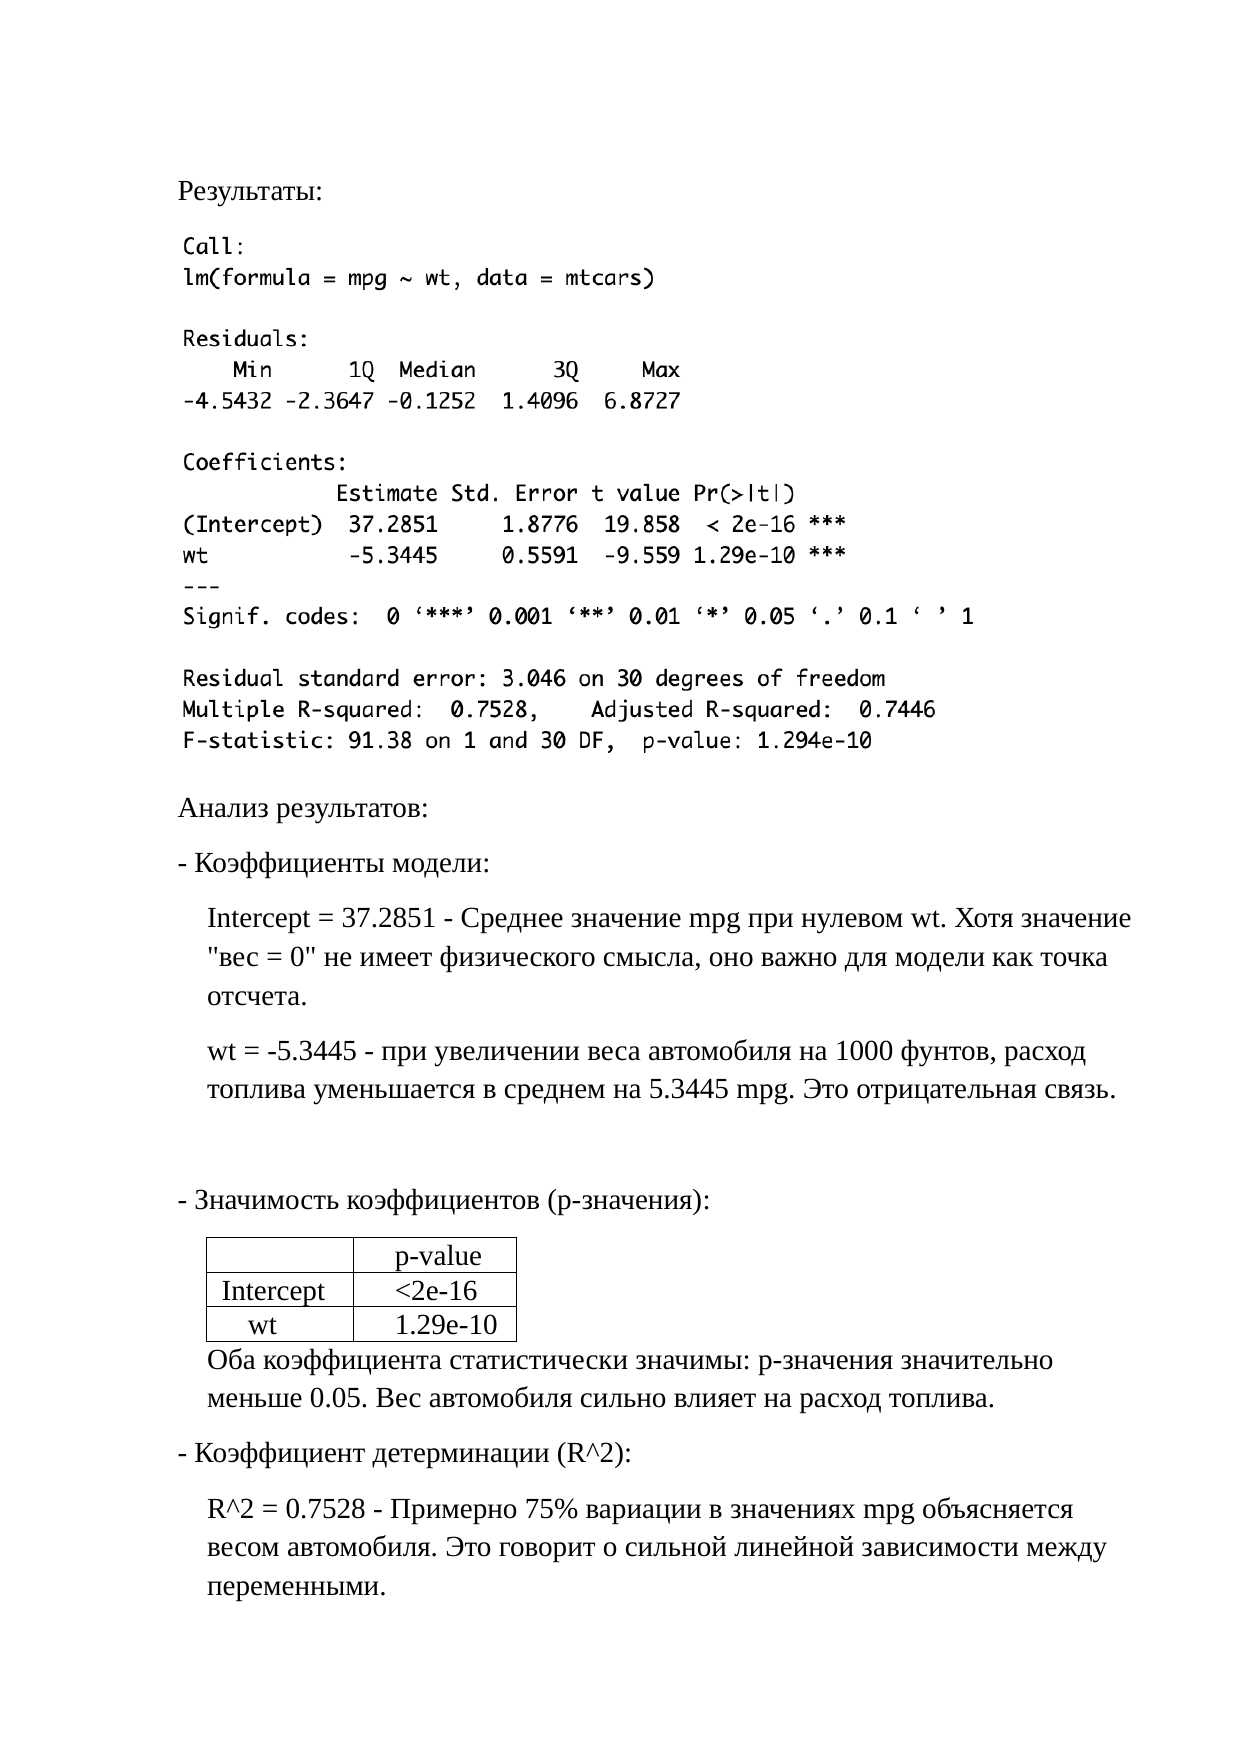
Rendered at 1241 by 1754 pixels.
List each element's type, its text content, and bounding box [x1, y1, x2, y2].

text R^2 = 0.7528 - Примерно 75% вариации в значениях mpg объясняется весом автомобиля. Это говорит о сильной линейной зависимости между переменными. [207, 1491, 1152, 1601]
text - Значимость коэффициентов (p-значения): [177, 1182, 1152, 1215]
table_header p-value [354, 1238, 516, 1272]
text Оба коэффициента статистически значимы: p-значения значительно меньше 0.05. Вес автомобиля сильно влияет на расход топлива. [207, 1342, 1152, 1414]
text Intercept = 37.2851 - Среднее значение mpg при нулевом wt. Хотя значение "вес = 0" не имеет физического смысла, оно важно для модели как точка отсчета. [207, 901, 1152, 1011]
table_cell 1.29e-10 [354, 1307, 516, 1341]
picture [177, 228, 987, 769]
text - Коэффициенты модели: [177, 845, 1152, 879]
table_cell <2e-16 [354, 1273, 516, 1306]
text Результаты: [177, 173, 1152, 207]
text Анализ результатов: [177, 790, 1152, 824]
table_cell Intercept [207, 1273, 353, 1306]
table_header [207, 1238, 353, 1272]
table_cell wt [207, 1307, 353, 1341]
text wt = -5.3445 - при увеличении веса автомобиля на 1000 фунтов, расход топлива уменьшается в среднем на 5.3445 mpg. Это отрицательная связь. [207, 1033, 1152, 1105]
text - Коэффициент детерминации (R^2): [177, 1436, 1152, 1469]
